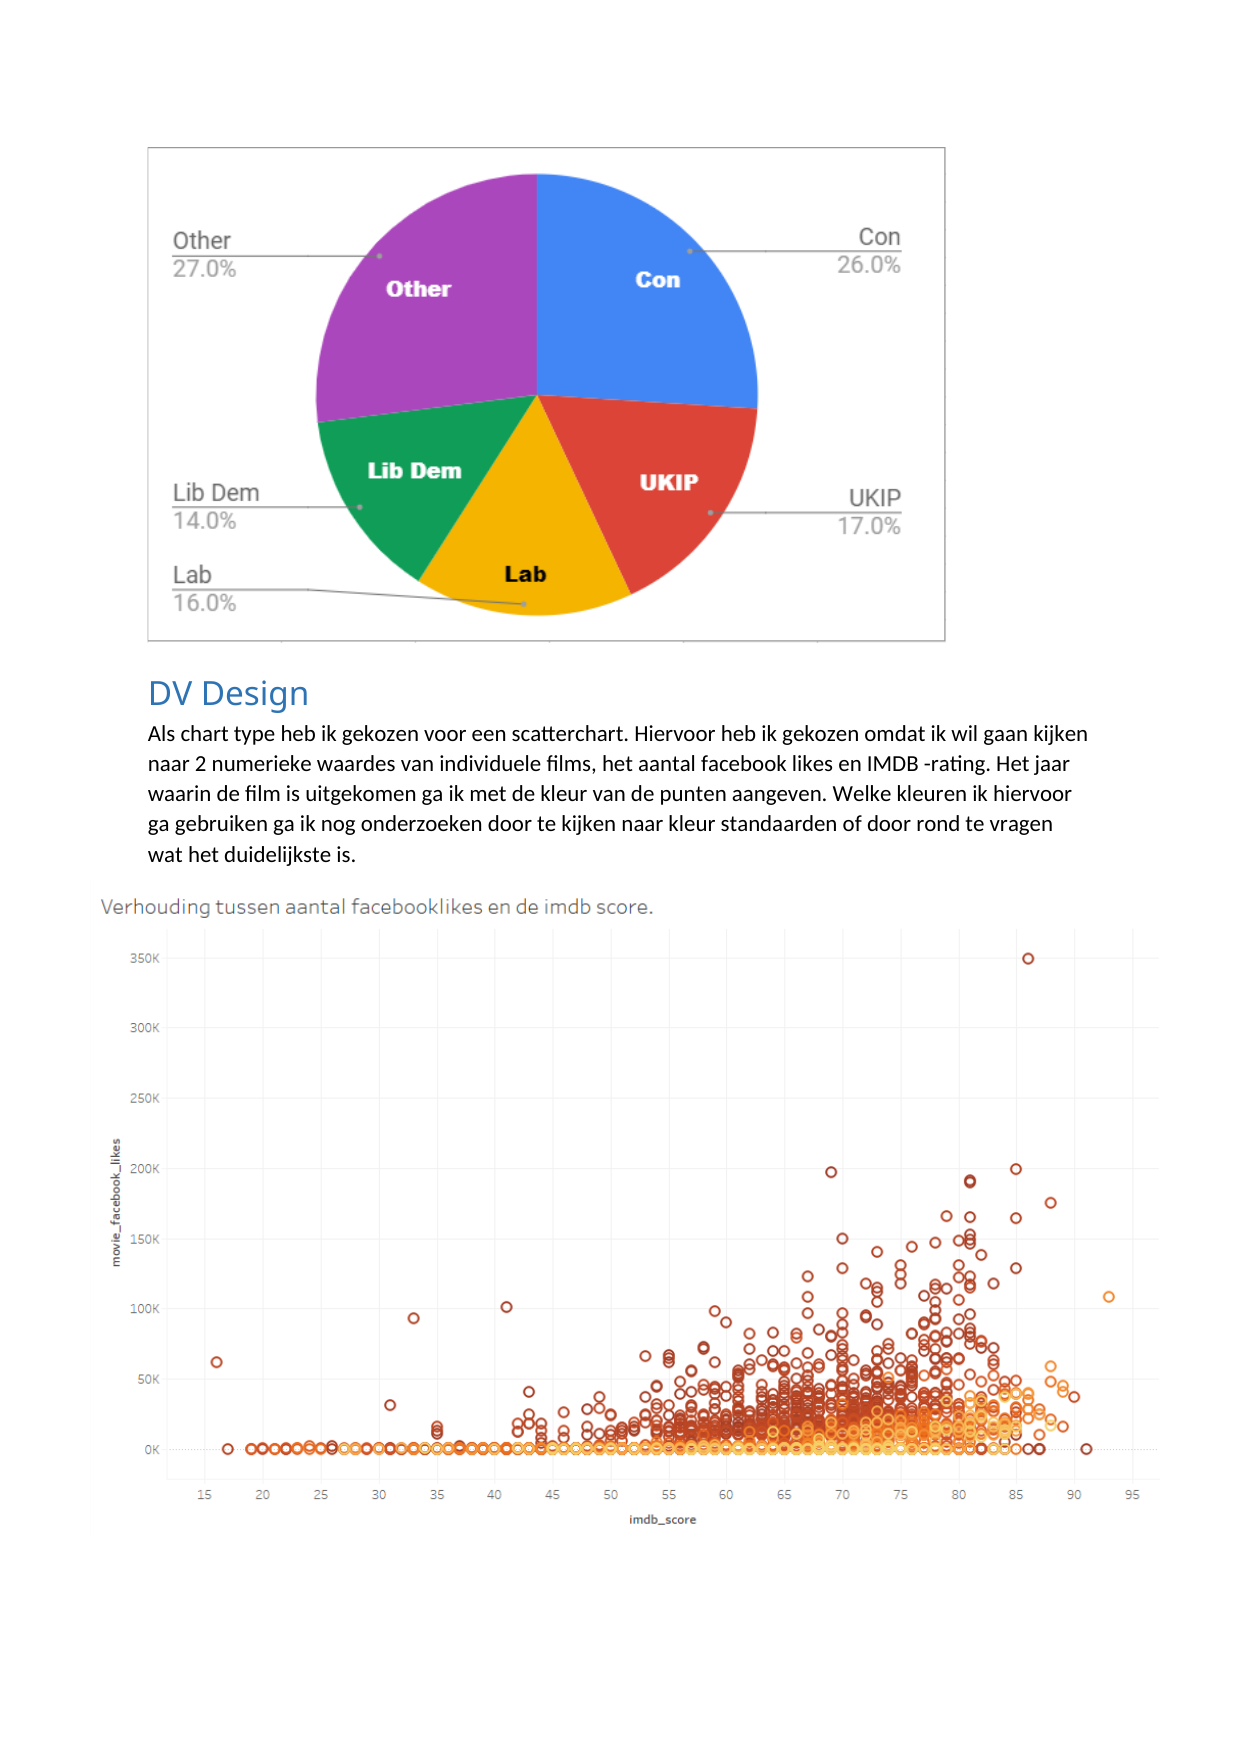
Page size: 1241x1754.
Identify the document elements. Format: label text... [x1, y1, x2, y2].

picture [147, 147, 947, 643]
picture [89, 881, 1161, 1535]
text Als chart type heb ik gekozen voor een scatterchart. Hiervoor heb ik gekozen omdat ik wil gaan kijken naar 2 numerieke waardes van individuele films, het aantal facebook likes en IMDB -rating. Het jaar waarin de film is uitgekomen ga ik met de kleur van de punten aangeven. Welke kleuren ik hiervoor ga gebruiken ga ik nog onderzoeken door te kijken naar kleur standaarden of door rond te vragen wat het duidelijkste is. [148, 719, 1093, 868]
subtitle DV Design [148, 670, 1093, 715]
